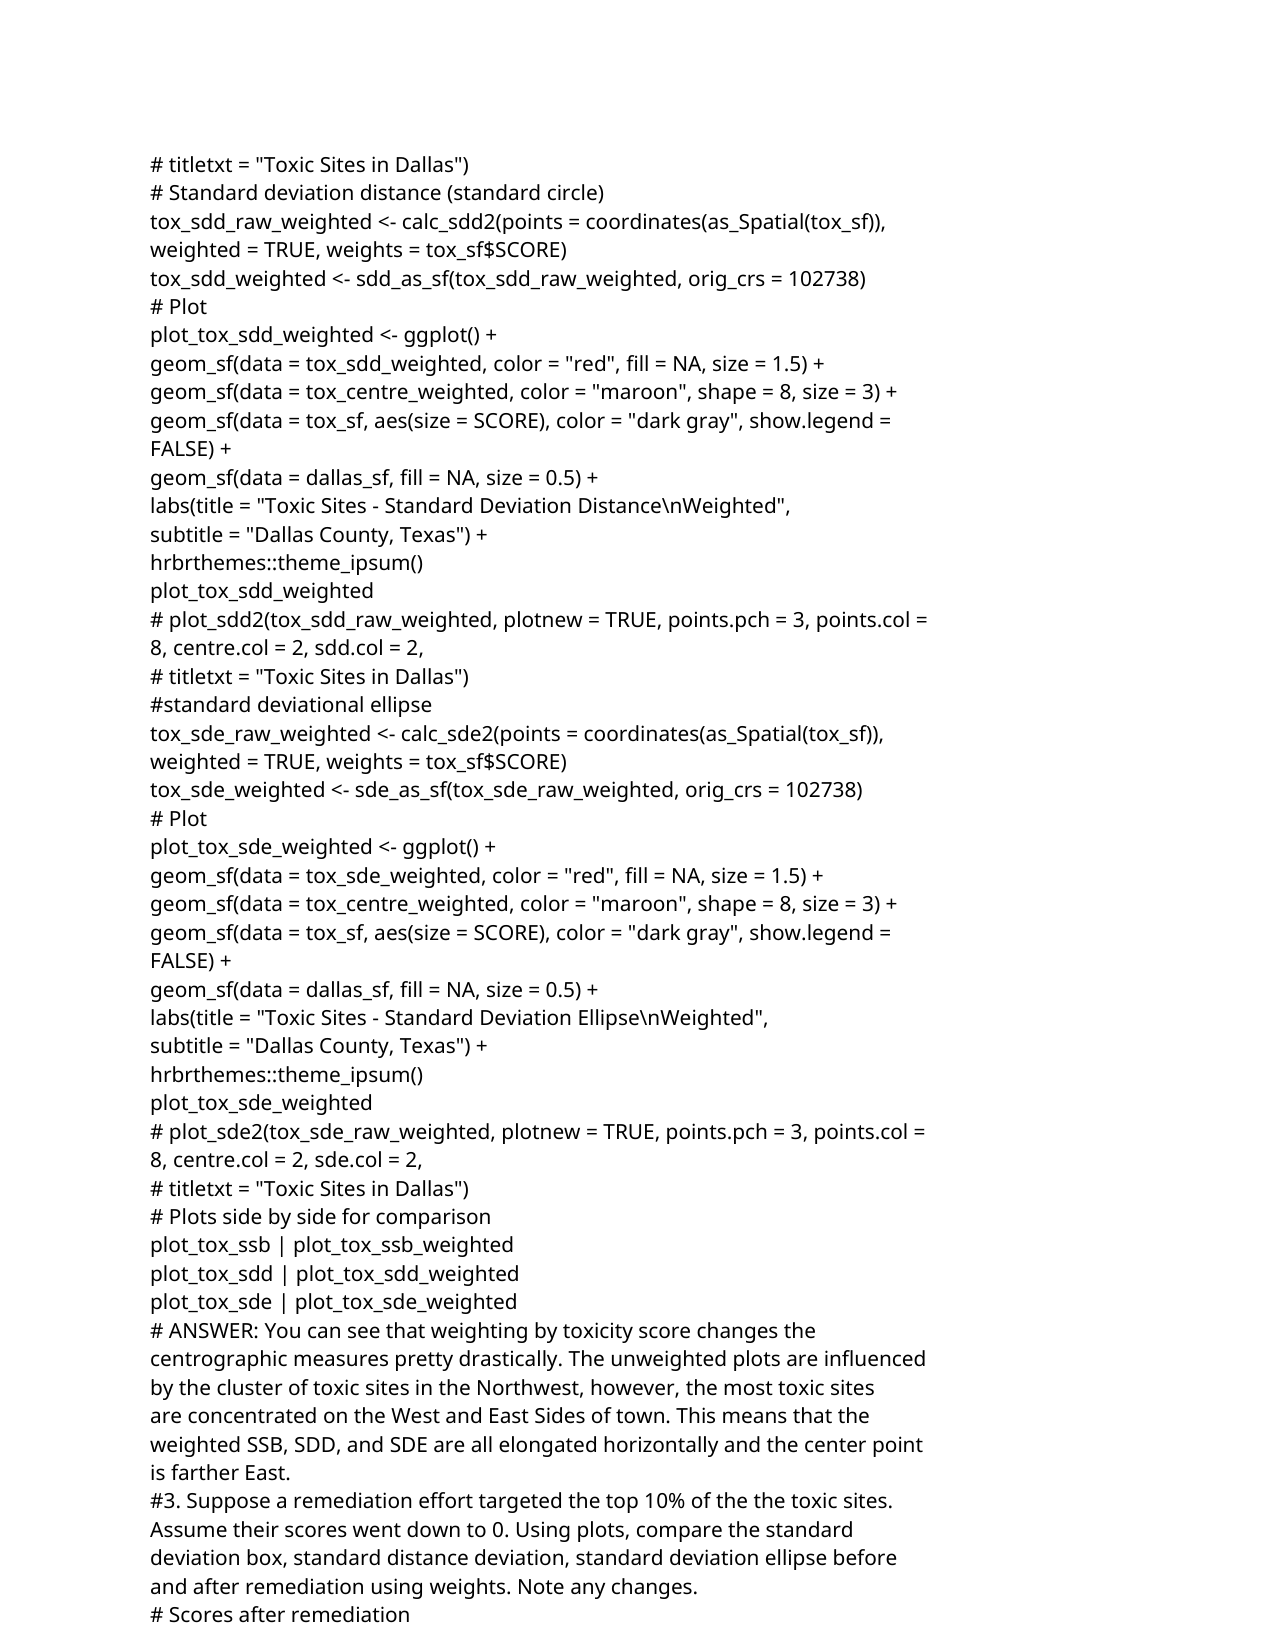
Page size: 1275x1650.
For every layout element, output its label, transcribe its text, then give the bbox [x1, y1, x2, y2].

text plot_tox_sdd | plot_tox_sdd_weighted [150, 1259, 1125, 1287]
text #3. Suppose a remediation effort targeted the top 10% of the the toxic sites. [150, 1487, 1125, 1515]
text plot_tox_sdd_weighted <- ggplot() + [150, 321, 1125, 349]
text tox_sde_raw_weighted <- calc_sde2(points = coordinates(as_Spatial(tox_sf)), [150, 719, 1125, 747]
text tox_sde_weighted <- sde_as_sf(tox_sde_raw_weighted, orig_crs = 102738) [150, 776, 1125, 804]
text subtitle = "Dallas County, Texas") + [150, 1032, 1125, 1060]
text is farther East. [150, 1458, 1125, 1487]
text geom_sf(data = dallas_sf, fill = NA, size = 0.5) + [150, 975, 1125, 1003]
text labs(title = "Toxic Sites - Standard Deviation Ellipse\nWeighted", [150, 1003, 1125, 1032]
text plot_tox_ssb | plot_tox_ssb_weighted [150, 1231, 1125, 1259]
text geom_sf(data = tox_sf, aes(size = SCORE), color = "dark gray", show.legend = [150, 406, 1125, 434]
text geom_sf(data = dallas_sf, fill = NA, size = 0.5) + [150, 463, 1125, 491]
text weighted = TRUE, weights = tox_sf$SCORE) [150, 747, 1125, 776]
text geom_sf(data = tox_centre_weighted, color = "maroon", shape = 8, size = 3) + [150, 377, 1125, 406]
text are concentrated on the West and East Sides of town. This means that the [150, 1401, 1125, 1430]
text # Standard deviation distance (standard circle) [150, 178, 1125, 207]
text labs(title = "Toxic Sites - Standard Deviation Distance\nWeighted", [150, 491, 1125, 520]
text geom_sf(data = tox_centre_weighted, color = "maroon", shape = 8, size = 3) + [150, 889, 1125, 918]
text # Plots side by side for comparison [150, 1202, 1125, 1231]
text geom_sf(data = tox_sf, aes(size = SCORE), color = "dark gray", show.legend = [150, 918, 1125, 946]
text by the cluster of toxic sites in the Northwest, however, the most toxic sites [150, 1373, 1125, 1401]
text weighted = TRUE, weights = tox_sf$SCORE) [150, 235, 1125, 264]
text and after remediation using weights. Note any changes. [150, 1572, 1125, 1600]
text # plot_sdd2(tox_sdd_raw_weighted, plotnew = TRUE, points.pch = 3, points.col = [150, 605, 1125, 633]
text # titletxt = "Toxic Sites in Dallas") [150, 150, 1125, 178]
text deviation box, standard distance deviation, standard deviation ellipse before [150, 1543, 1125, 1572]
text plot_tox_sde_weighted <- ggplot() + [150, 832, 1125, 861]
text # plot_sde2(tox_sde_raw_weighted, plotnew = TRUE, points.pch = 3, points.col = [150, 1117, 1125, 1145]
text geom_sf(data = tox_sde_weighted, color = "red", fill = NA, size = 1.5) + [150, 861, 1125, 889]
text # titletxt = "Toxic Sites in Dallas") [150, 1174, 1125, 1202]
text # Plot [150, 804, 1125, 832]
text #standard deviational ellipse [150, 690, 1125, 719]
text tox_sdd_raw_weighted <- calc_sdd2(points = coordinates(as_Spatial(tox_sf)), [150, 207, 1125, 235]
text FALSE) + [150, 434, 1125, 463]
text weighted SSB, SDD, and SDE are all elongated horizontally and the center point [150, 1430, 1125, 1458]
text hrbrthemes::theme_ipsum() [150, 1060, 1125, 1088]
text 8, centre.col = 2, sdd.col = 2, [150, 633, 1125, 662]
text subtitle = "Dallas County, Texas") + [150, 520, 1125, 548]
text tox_sdd_weighted <- sdd_as_sf(tox_sdd_raw_weighted, orig_crs = 102738) [150, 264, 1125, 292]
text plot_tox_sde | plot_tox_sde_weighted [150, 1287, 1125, 1316]
text # Plot [150, 292, 1125, 321]
text 8, centre.col = 2, sde.col = 2, [150, 1145, 1125, 1174]
text # titletxt = "Toxic Sites in Dallas") [150, 662, 1125, 690]
text geom_sf(data = tox_sdd_weighted, color = "red", fill = NA, size = 1.5) + [150, 349, 1125, 377]
text # ANSWER: You can see that weighting by toxicity score changes the [150, 1316, 1125, 1344]
text hrbrthemes::theme_ipsum() [150, 548, 1125, 577]
text plot_tox_sde_weighted [150, 1088, 1125, 1117]
text Assume their scores went down to 0. Using plots, compare the standard [150, 1515, 1125, 1543]
text FALSE) + [150, 946, 1125, 975]
text plot_tox_sdd_weighted [150, 577, 1125, 605]
text centrographic measures pretty drastically. The unweighted plots are influenced [150, 1344, 1125, 1373]
text # Scores after remediation [150, 1600, 1125, 1629]
